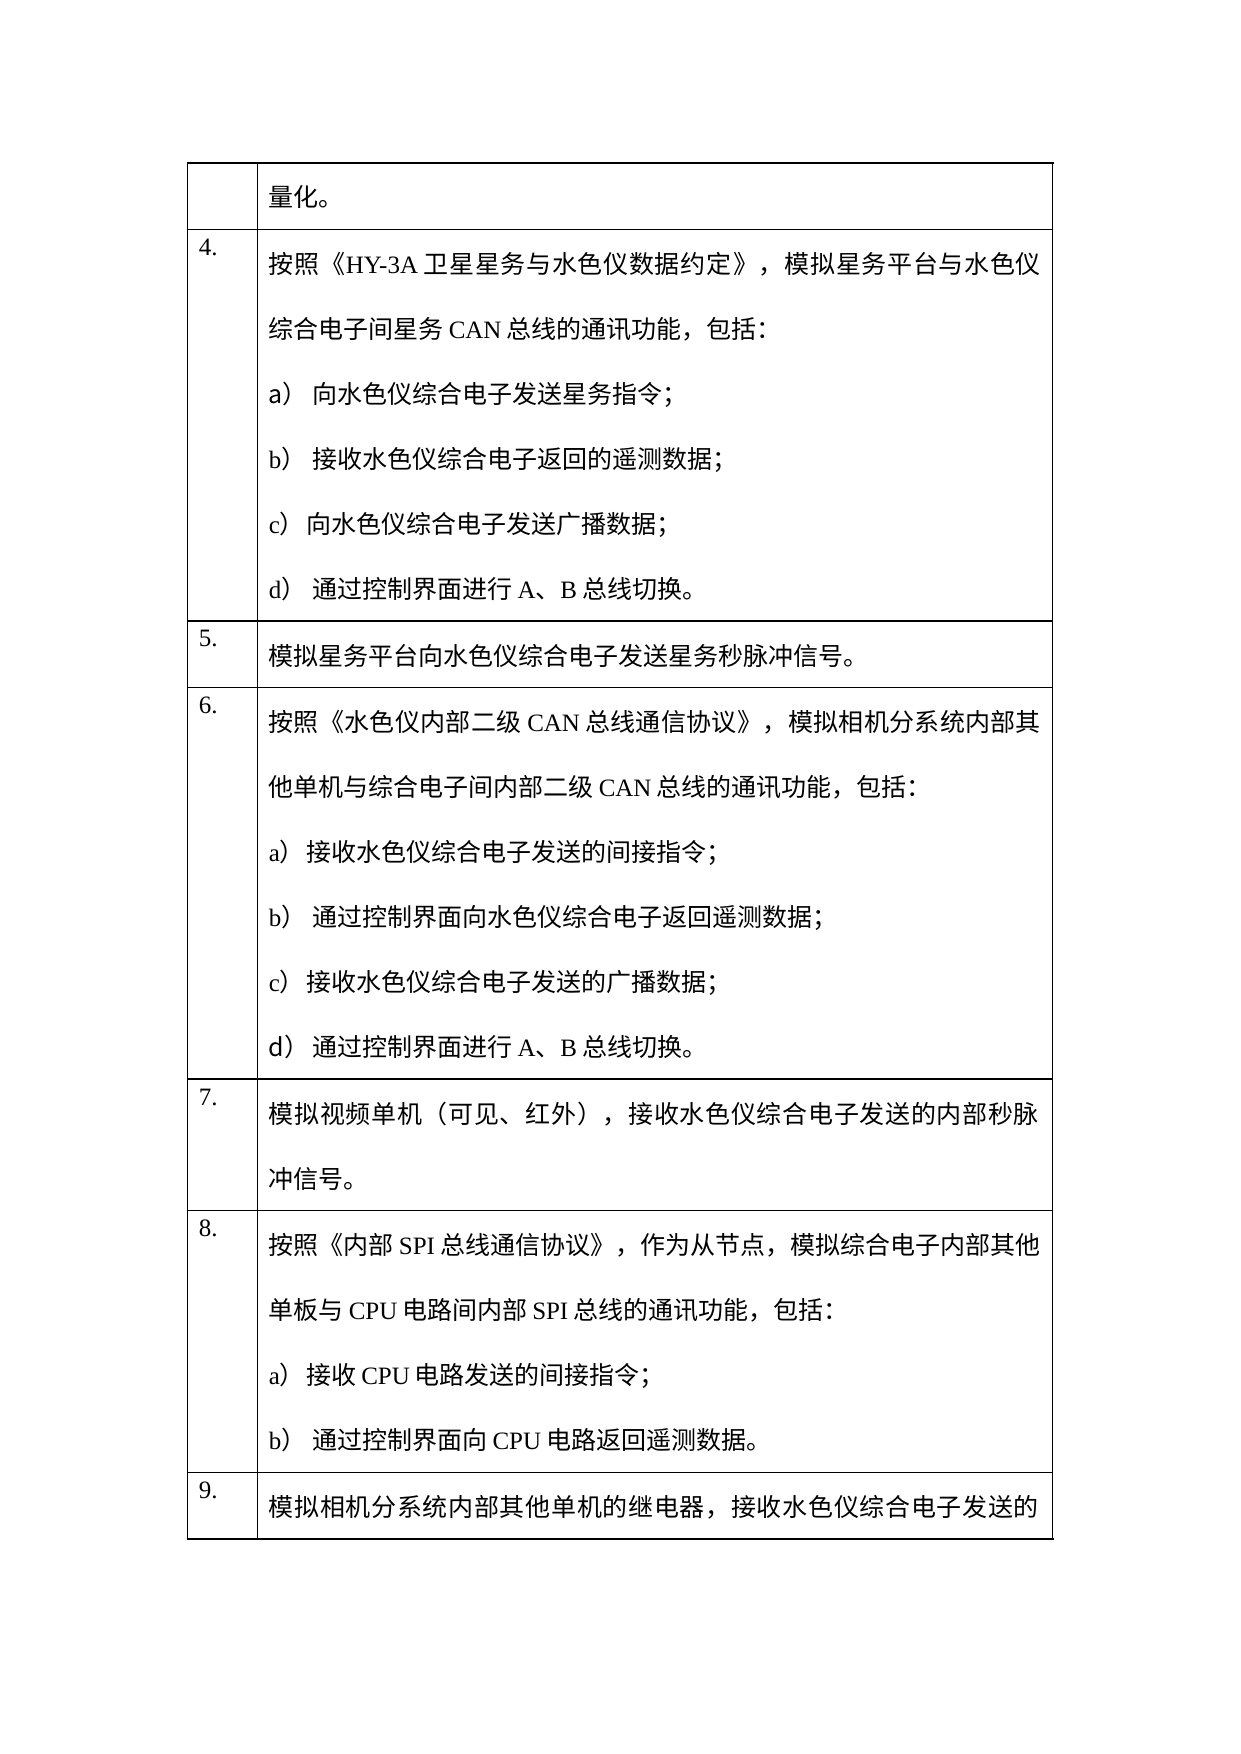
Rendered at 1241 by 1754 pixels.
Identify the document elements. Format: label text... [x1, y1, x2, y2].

table_cell 模拟星务平台向水色仪综合电子发送星务秒脉冲信号。 [258, 622, 1052, 687]
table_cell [258, 1473, 1052, 1538]
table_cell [258, 164, 1052, 228]
table_cell [188, 230, 257, 620]
table_cell [188, 622, 257, 687]
table_cell 按照《水色仪内部二级CAN总线通信协议》，模拟相机分系统内部其他单机与综合电子间内部二级CAN总线的通讯功能，包括： 接收水色仪综合电子发送的间接指令； 通过控制界面向水色仪综合电子返回遥测数据； 接收水色仪综合电子发送的广播数据； 通过控制界面进行A、B总线切换。 [258, 688, 1052, 1078]
table_cell 按照《HY-3A卫星星务与水色仪数据约定》，模拟星务平台与水色仪综合电子间星务CAN总线的通讯功能，包括： 向水色仪综合电子发送星务指令； 接收水色仪综合电子返回的遥测数据； 向水色仪综合电子发送广播数据； 通过控制界面进行A、B总线切换。 [258, 230, 1052, 620]
table_cell [188, 1473, 257, 1538]
table_cell [188, 1211, 257, 1471]
table_cell [188, 1080, 257, 1210]
table_cell [188, 164, 257, 228]
table_cell [188, 688, 257, 1078]
table_cell 模拟视频单机（可见、红外），接收水色仪综合电子发送的内部秒脉冲信号。 [258, 1080, 1052, 1210]
table_cell 按照《内部SPI总线通信协议》，作为从节点，模拟综合电子内部其他单板与CPU电路间内部SPI总线的通讯功能，包括： 接收CPU电路发送的间接指令； 通过控制界面向CPU电路返回遥测数据。 [258, 1211, 1052, 1471]
